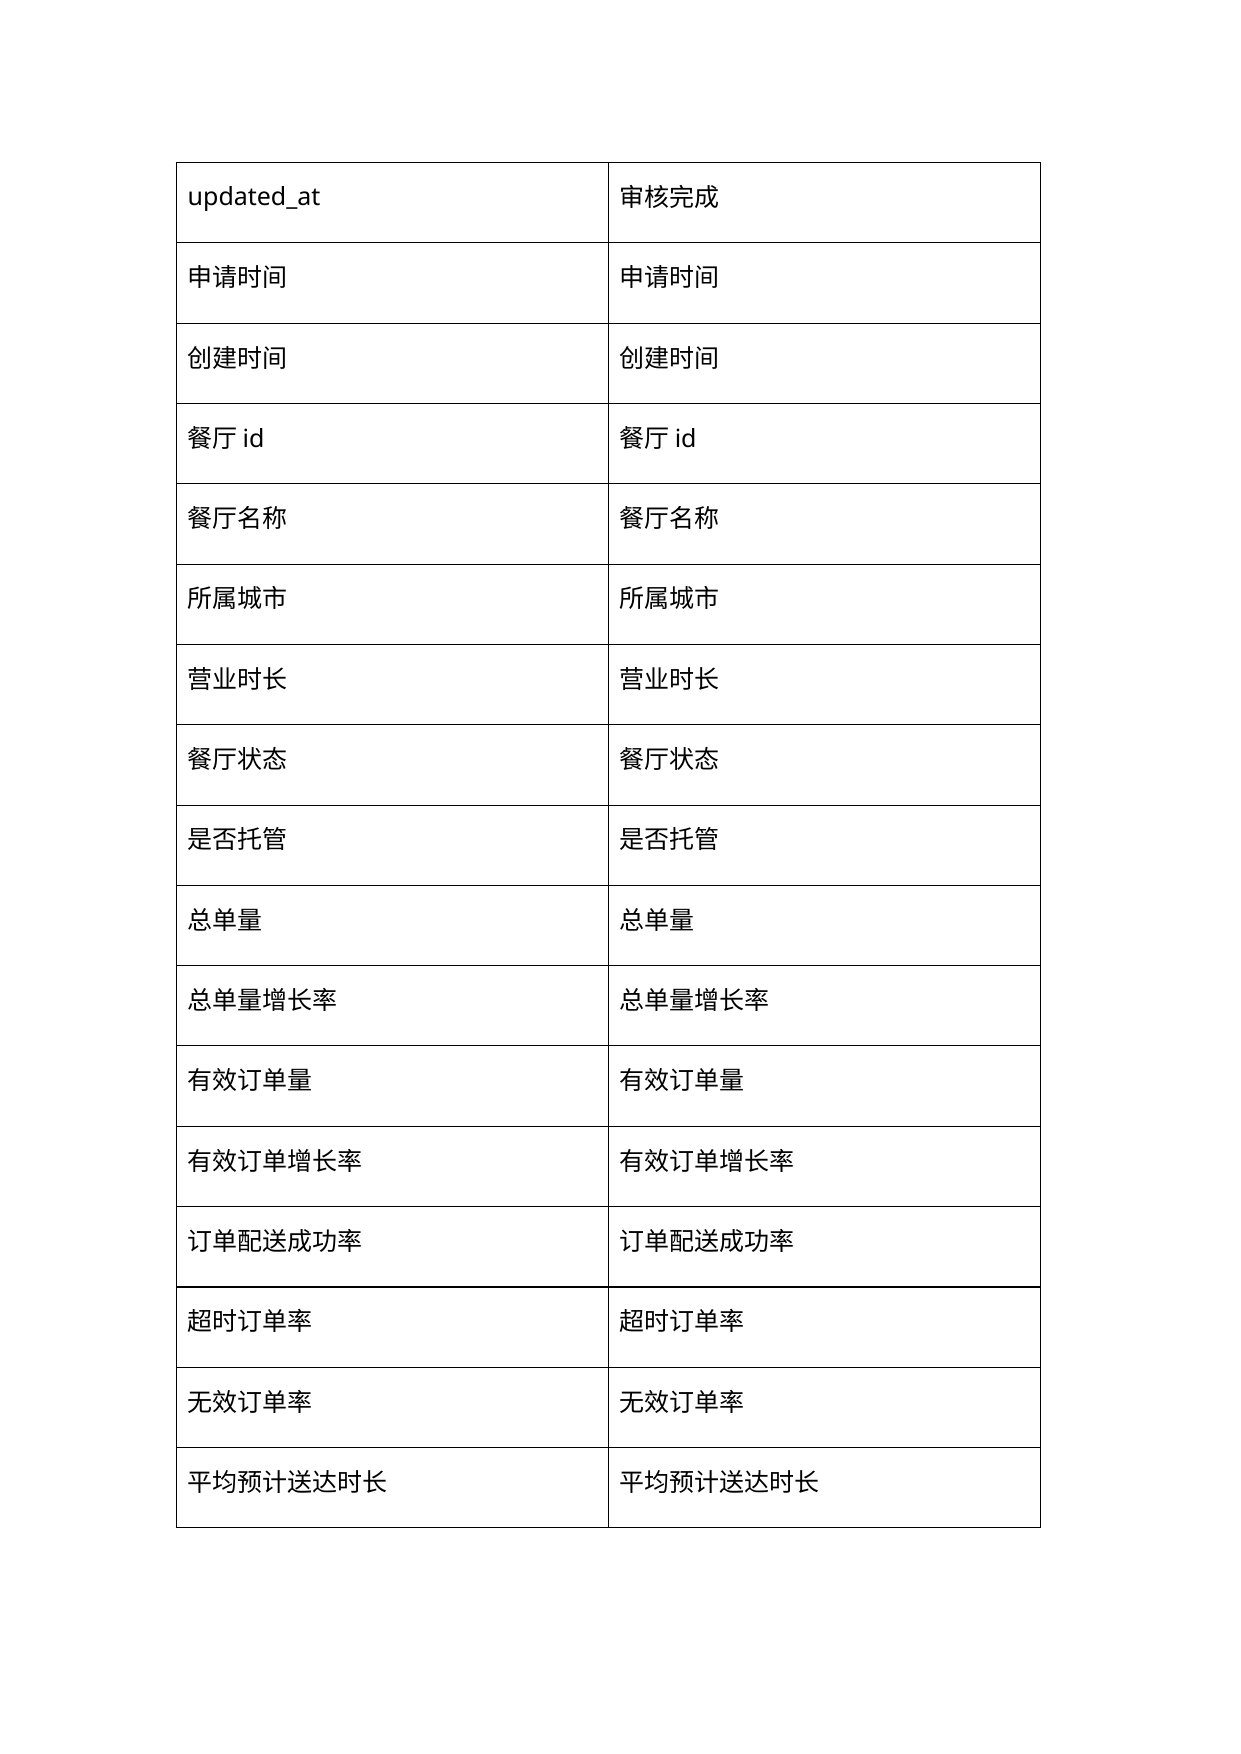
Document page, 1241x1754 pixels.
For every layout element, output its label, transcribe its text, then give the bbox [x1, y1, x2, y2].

table_cell 有效订单增长率 [609, 1127, 1040, 1206]
table_cell 是否托管 [177, 806, 608, 885]
table_cell 营业时长 [609, 645, 1040, 724]
table_cell 平均预计送达时长 [609, 1448, 1040, 1527]
table_cell 订单配送成功率 [609, 1207, 1040, 1286]
table_cell 有效订单量 [609, 1046, 1040, 1126]
table_cell 营业时长 [177, 645, 608, 724]
table_cell 申请时间 [609, 243, 1040, 323]
table_cell 申请时间 [177, 243, 608, 323]
table_cell 创建时间 [609, 324, 1040, 403]
table_cell 餐厅id [177, 404, 608, 483]
table_cell 所属城市 [609, 565, 1040, 644]
table_cell 无效订单率 [609, 1368, 1040, 1447]
table_cell 总单量 [609, 886, 1040, 965]
table_cell 总单量增长率 [609, 966, 1040, 1045]
table_cell 创建时间 [177, 324, 608, 403]
table_cell 餐厅名称 [609, 484, 1040, 563]
table_cell 餐厅id [609, 404, 1040, 483]
table_cell 总单量增长率 [177, 966, 608, 1045]
table_cell updated_at [177, 163, 608, 242]
table_cell 餐厅状态 [609, 725, 1040, 804]
table_cell 总单量 [177, 886, 608, 965]
table_cell 餐厅状态 [177, 725, 608, 804]
table_cell 有效订单量 [177, 1046, 608, 1126]
table_cell 审核完成 [609, 163, 1040, 242]
table_cell 超时订单率 [609, 1288, 1040, 1367]
table_cell 餐厅名称 [177, 484, 608, 563]
table_cell 无效订单率 [177, 1368, 608, 1447]
table_cell 所属城市 [177, 565, 608, 644]
table_cell 订单配送成功率 [177, 1207, 608, 1286]
table_cell 超时订单率 [177, 1288, 608, 1367]
table_cell 是否托管 [609, 806, 1040, 885]
table_cell 有效订单增长率 [177, 1127, 608, 1206]
table_cell 平均预计送达时长 [177, 1448, 608, 1527]
